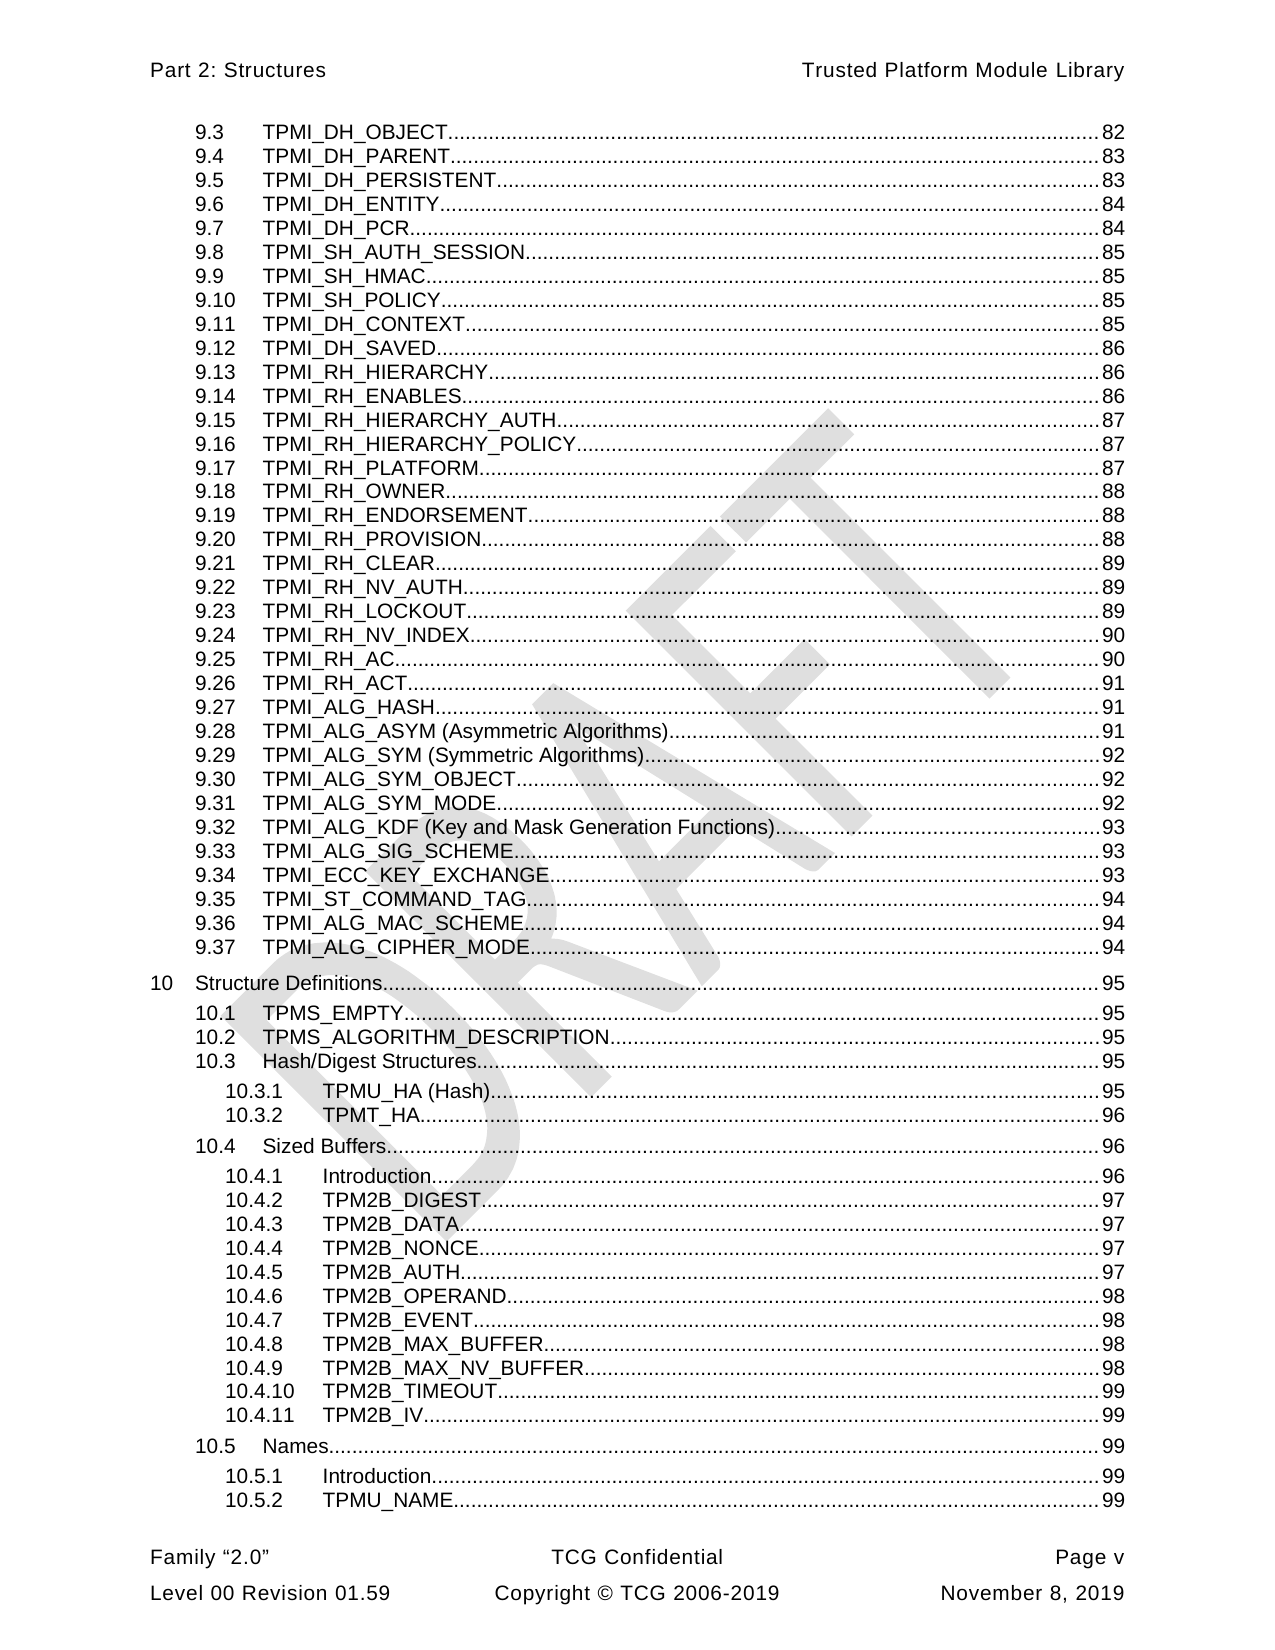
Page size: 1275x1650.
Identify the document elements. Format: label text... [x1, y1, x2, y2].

text 10.3 Hash/Digest Structures 95 [195, 1049, 1125, 1073]
text 9.33 TPMI_ALG_SIG_SCHEME 93 [195, 839, 1125, 863]
text 10.5 Names 99 [195, 1433, 1125, 1457]
text 9.21 TPMI_RH_CLEAR 89 [195, 551, 1125, 575]
text 9.6 TPMI_DH_ENTITY 84 [195, 192, 1125, 216]
text 9.23 TPMI_RH_LOCKOUT 89 [195, 599, 1125, 623]
text 10.4.4 TPM2B_NONCE 97 [225, 1236, 1125, 1259]
text 10.3.2 TPMT_HA 96 [225, 1103, 1125, 1127]
text 9.18 TPMI_RH_OWNER 88 [195, 479, 1125, 503]
text 9.11 TPMI_DH_CONTEXT 85 [195, 312, 1125, 336]
text 9.22 TPMI_RH_NV_AUTH 89 [195, 575, 1125, 599]
text 9.16 TPMI_RH_HIERARCHY_POLICY 87 [195, 431, 1125, 455]
text 9.37 TPMI_ALG_CIPHER_MODE 94 [195, 934, 1125, 958]
text 9.26 TPMI_RH_ACT 91 [195, 671, 1125, 695]
text 9.12 TPMI_DH_SAVED 86 [195, 336, 1125, 359]
text 10.4.10 TPM2B_TIMEOUT 99 [225, 1379, 1125, 1403]
text 9.7 TPMI_DH_PCR 84 [195, 216, 1125, 240]
text 9.13 TPMI_RH_HIERARCHY 86 [195, 359, 1125, 383]
text 10.4.9 TPM2B_MAX_NV_BUFFER 98 [225, 1355, 1125, 1379]
text 9.35 TPMI_ST_COMMAND_TAG 94 [195, 887, 1125, 911]
text 9.28 TPMI_ALG_ASYM (Asymmetric Algorithms) 91 [195, 719, 1125, 743]
text 9.25 TPMI_RH_AC 90 [195, 647, 1125, 671]
text 9.10 TPMI_SH_POLICY 85 [195, 288, 1125, 312]
text 9.14 TPMI_RH_ENABLES 86 [195, 383, 1125, 407]
text 9.17 TPMI_RH_PLATFORM 87 [195, 455, 1125, 479]
text 9.9 TPMI_SH_HMAC 85 [195, 264, 1125, 288]
text 9.32 TPMI_ALG_KDF (Key and Mask Generation Functions) 93 [195, 815, 1125, 839]
text 10.4 Sized Buffers 96 [195, 1133, 1125, 1157]
text 9.30 TPMI_ALG_SYM_OBJECT 92 [195, 767, 1125, 791]
text 9.3 TPMI_DH_OBJECT 82 [195, 120, 1125, 144]
text 9.36 TPMI_ALG_MAC_SCHEME 94 [195, 911, 1125, 934]
text 10.4.3 TPM2B_DATA 97 [225, 1212, 1125, 1236]
text 9.24 TPMI_RH_NV_INDEX 90 [195, 623, 1125, 647]
text 9.34 TPMI_ECC_KEY_EXCHANGE 93 [195, 863, 1125, 887]
text 10.1 TPMS_EMPTY 95 [195, 1001, 1125, 1025]
text 9.19 TPMI_RH_ENDORSEMENT 88 [195, 503, 1125, 527]
text 10.4.2 TPM2B_DIGEST 97 [225, 1188, 1125, 1212]
text 10 Structure Definitions 95 [150, 971, 1125, 995]
text 9.15 TPMI_RH_HIERARCHY_AUTH 87 [195, 407, 1125, 431]
text 10.4.5 TPM2B_AUTH 97 [225, 1259, 1125, 1283]
text 10.4.11 TPM2B_IV 99 [225, 1403, 1125, 1427]
text 10.5.1 Introduction 99 [225, 1464, 1125, 1488]
text 10.5.2 TPMU_NAME 99 [225, 1488, 1125, 1512]
text 10.4.1 Introduction 96 [225, 1164, 1125, 1188]
text 10.4.6 TPM2B_OPERAND 98 [225, 1283, 1125, 1307]
text 9.4 TPMI_DH_PARENT 83 [195, 144, 1125, 168]
text 9.5 TPMI_DH_PERSISTENT 83 [195, 168, 1125, 192]
text 10.4.7 TPM2B_EVENT 98 [225, 1307, 1125, 1331]
text 10.4.8 TPM2B_MAX_BUFFER 98 [225, 1331, 1125, 1355]
text 10.3.1 TPMU_HA (Hash) 95 [225, 1079, 1125, 1103]
text 9.31 TPMI_ALG_SYM_MODE 92 [195, 791, 1125, 815]
text 9.29 TPMI_ALG_SYM (Symmetric Algorithms) 92 [195, 743, 1125, 767]
text 9.8 TPMI_SH_AUTH_SESSION 85 [195, 240, 1125, 264]
text 10.2 TPMS_ALGORITHM_DESCRIPTION 95 [195, 1025, 1125, 1049]
text 9.27 TPMI_ALG_HASH 91 [195, 695, 1125, 719]
text 9.20 TPMI_RH_PROVISION 88 [195, 527, 1125, 551]
